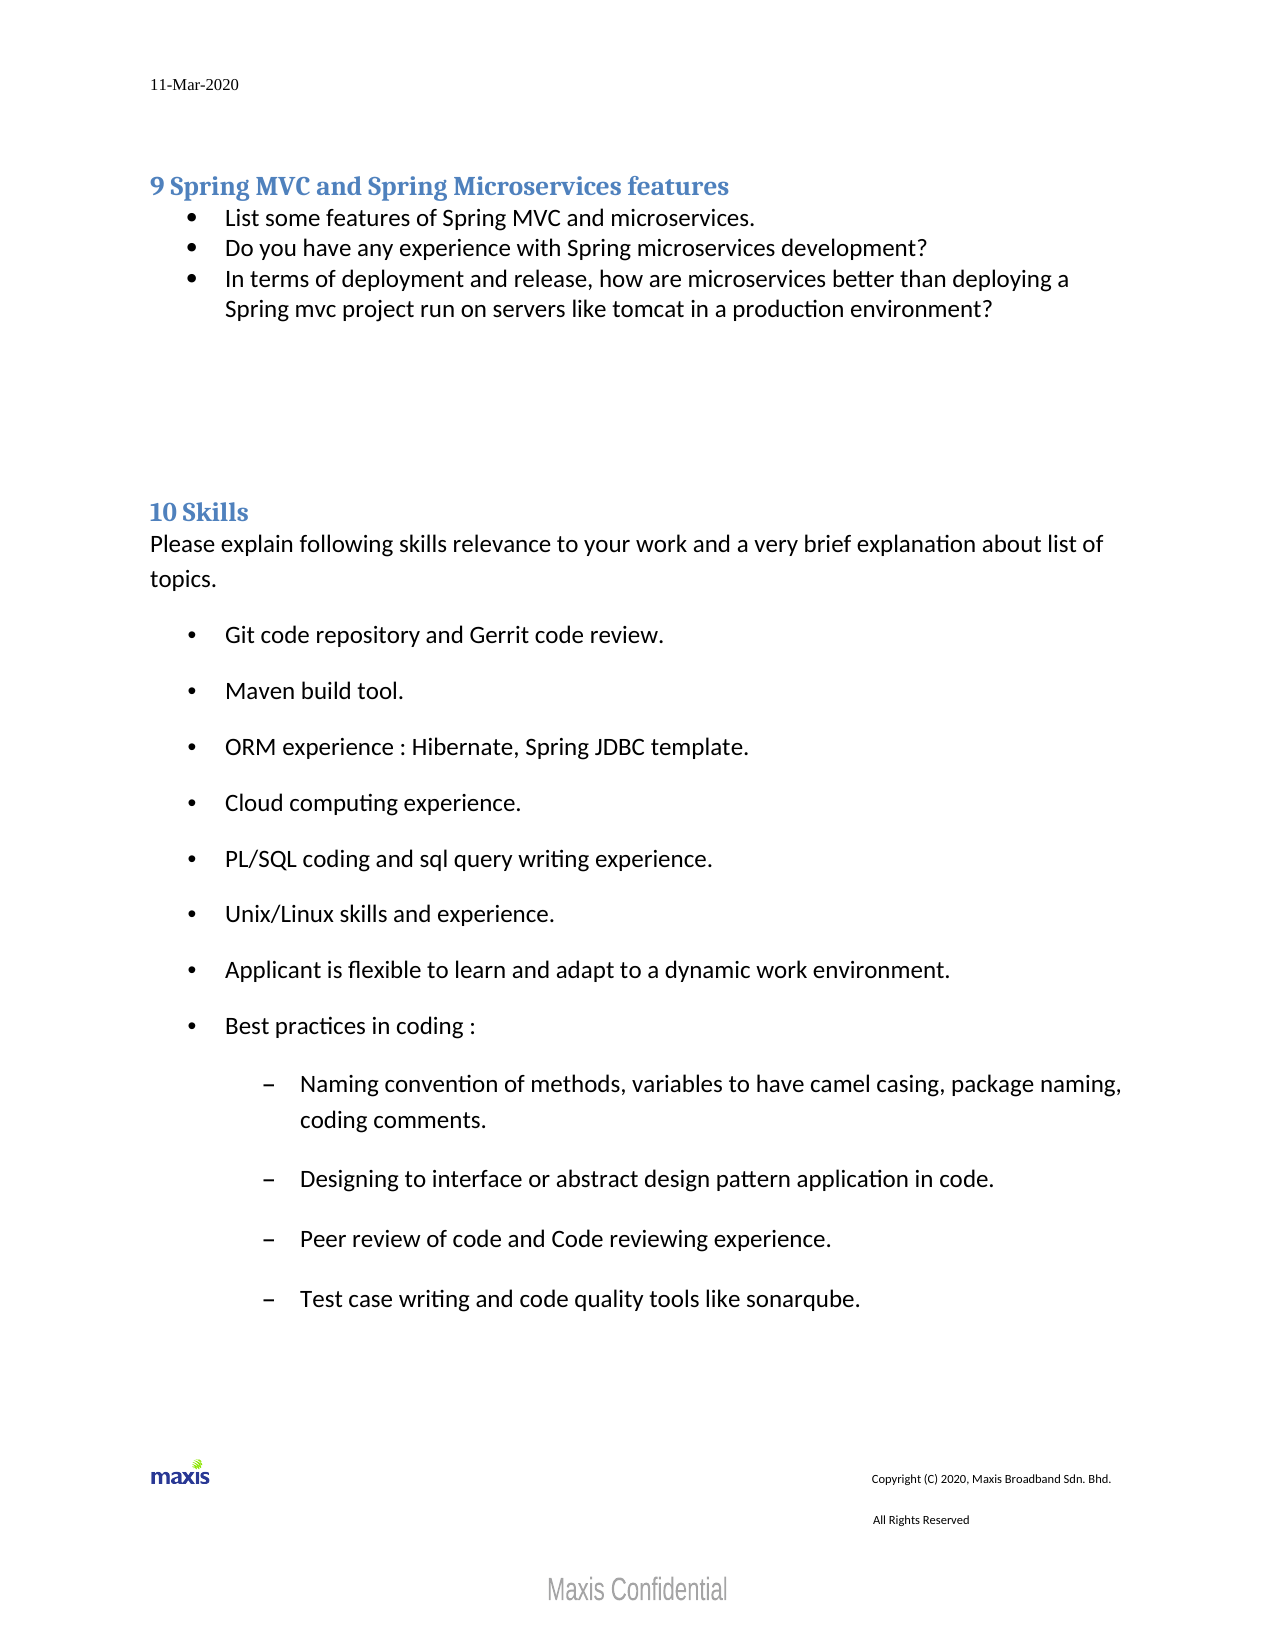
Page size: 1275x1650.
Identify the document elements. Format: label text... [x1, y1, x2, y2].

subtitle 10 Skills [150, 497, 1125, 529]
list Cloud computing experience. [187, 787, 1125, 817]
list PL/SQL coding and sql query writing experience. [187, 843, 1125, 873]
subtitle 9 Spring MVC and Spring Microservices features [150, 171, 1125, 202]
list ORM experience : Hibernate, Spring JDBC template. [187, 731, 1125, 762]
list Designing to interface or abstract design pattern application in code. [262, 1161, 1125, 1194]
list Test case writing and code quality tools like sonarqube. [262, 1281, 1125, 1314]
list Spring mvc project run on servers like tomcat in a production environment? [225, 293, 1125, 324]
list Peer review of code and Code reviewing experience. [262, 1221, 1125, 1254]
text Please explain following skills relevance to your work and a very brief explanation about list of topics. [150, 529, 1125, 594]
list Best practices in coding : [187, 1010, 1125, 1041]
list In terms of deployment and release, how are microservices better than deploying a [187, 263, 1125, 293]
list Applicant is flexible to learn and adapt to a dynamic work environment. [187, 954, 1125, 985]
list Do you have any experience with Spring microservices development? [187, 232, 1125, 263]
list Maven build tool. [187, 675, 1125, 706]
picture [150, 1459, 211, 1484]
list Naming convention of methods, variables to have camel casing, package naming, coding comments. [262, 1066, 1125, 1135]
list Unix/Linux skills and experience. [187, 899, 1125, 929]
list List some features of Spring MVC and microservices. [187, 202, 1125, 232]
list Git code repository and Gerrit code review. [187, 619, 1125, 650]
